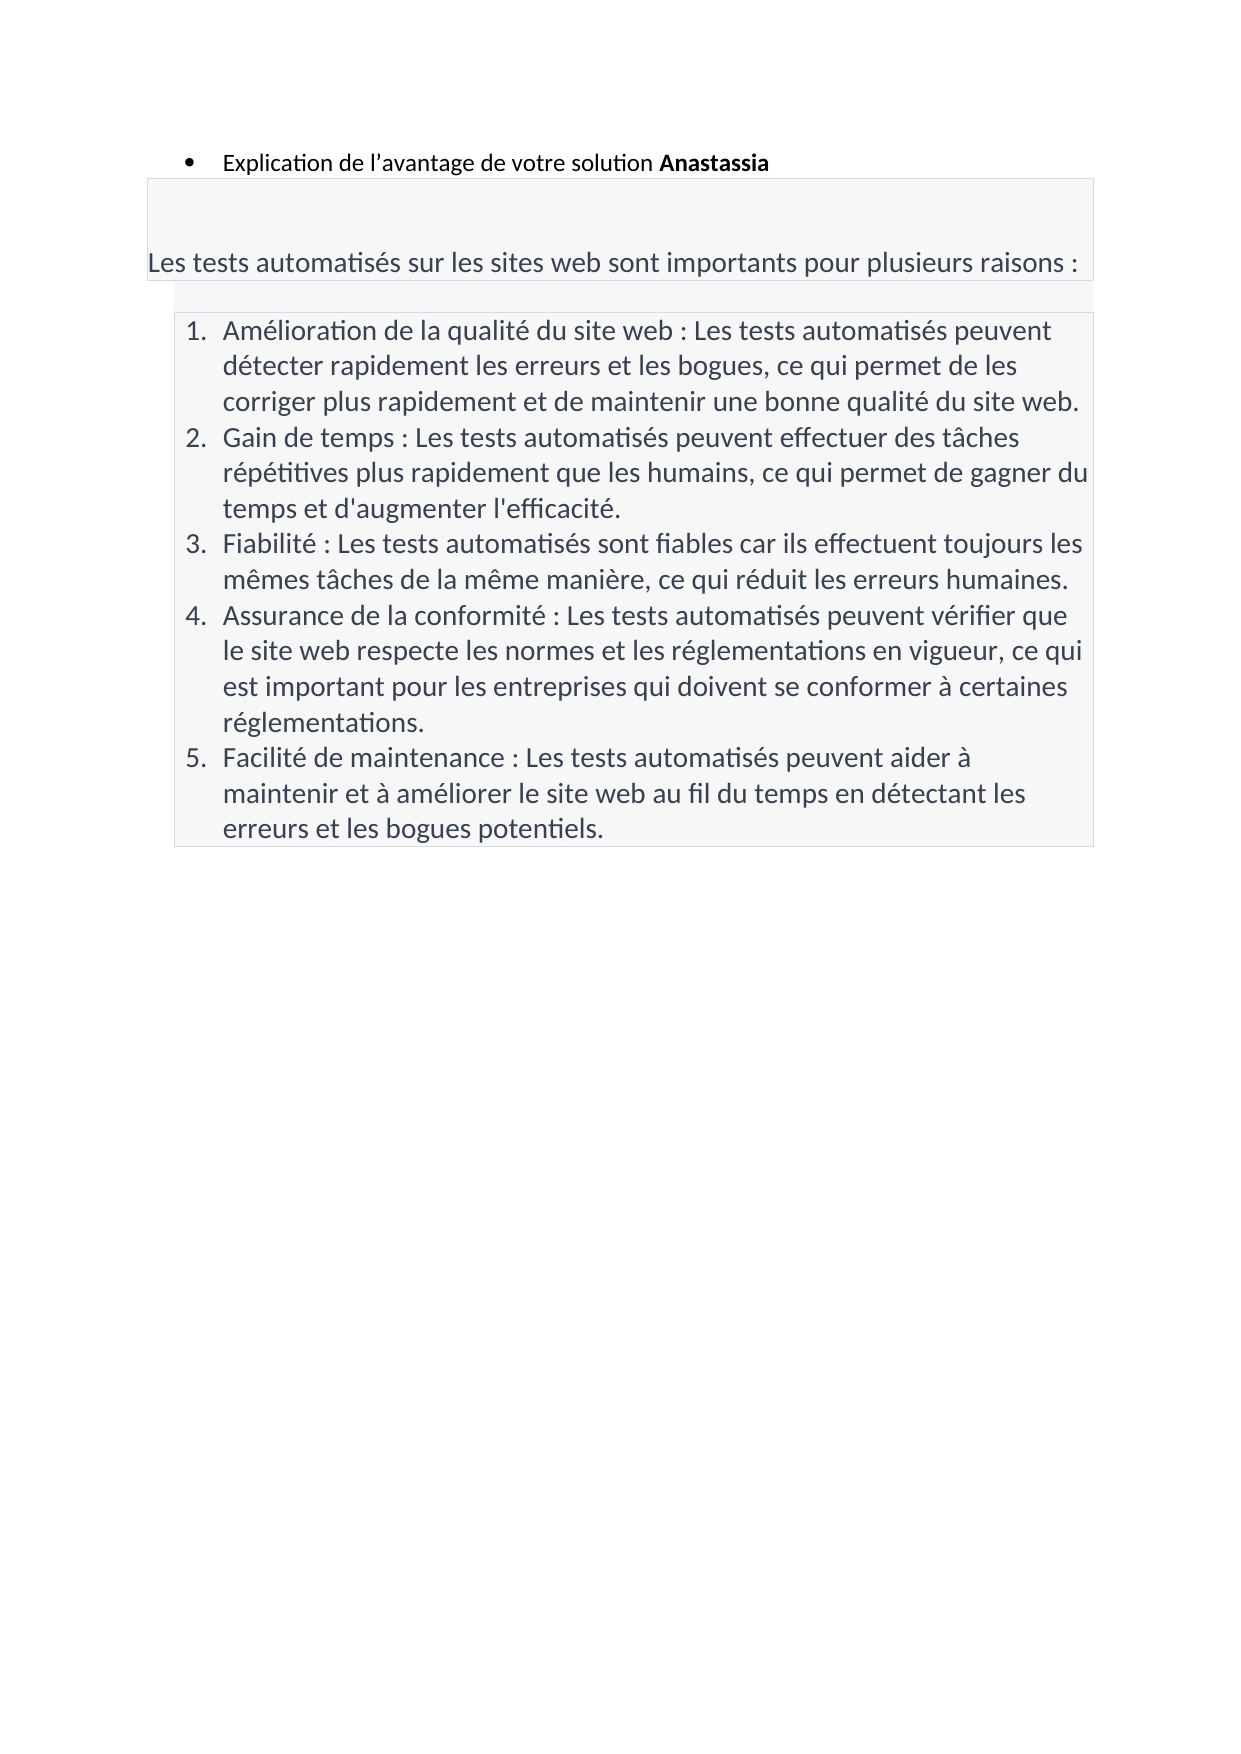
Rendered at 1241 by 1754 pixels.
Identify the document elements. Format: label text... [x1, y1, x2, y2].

list Assurance de la conformité : Les tests automatisés peuvent vérifier que le site web respecte les normes et les réglementations en vigueur, ce qui est important pour les entreprises qui doivent se conformer à certaines réglementations. [175, 596, 1093, 739]
list Gain de temps : Les tests automatisés peuvent effectuer des tâches répétitives plus rapidement que les humains, ce qui permet de gagner du temps et d'augmenter l'efficacité. [175, 418, 1093, 525]
list Explication de l’avantage de votre solution Anastassia [185, 148, 1093, 178]
list Amélioration de la qualité du site web : Les tests automatisés peuvent détecter rapidement les erreurs et les bogues, ce qui permet de les corriger plus rapidement et de maintenir une bonne qualité du site web. [175, 313, 1093, 418]
list Facilité de maintenance : Les tests automatisés peuvent aider à maintenir et à améliorer le site web au fil du temps en détectant les erreurs et les bogues potentiels. [175, 739, 1093, 846]
list Fiabilité : Les tests automatisés sont fiables car ils effectuent toujours les mêmes tâches de la même manière, ce qui réduit les erreurs humaines. [175, 525, 1093, 596]
text Les tests automatisés sur les sites web sont importants pour plusieurs raisons : [148, 243, 1093, 280]
